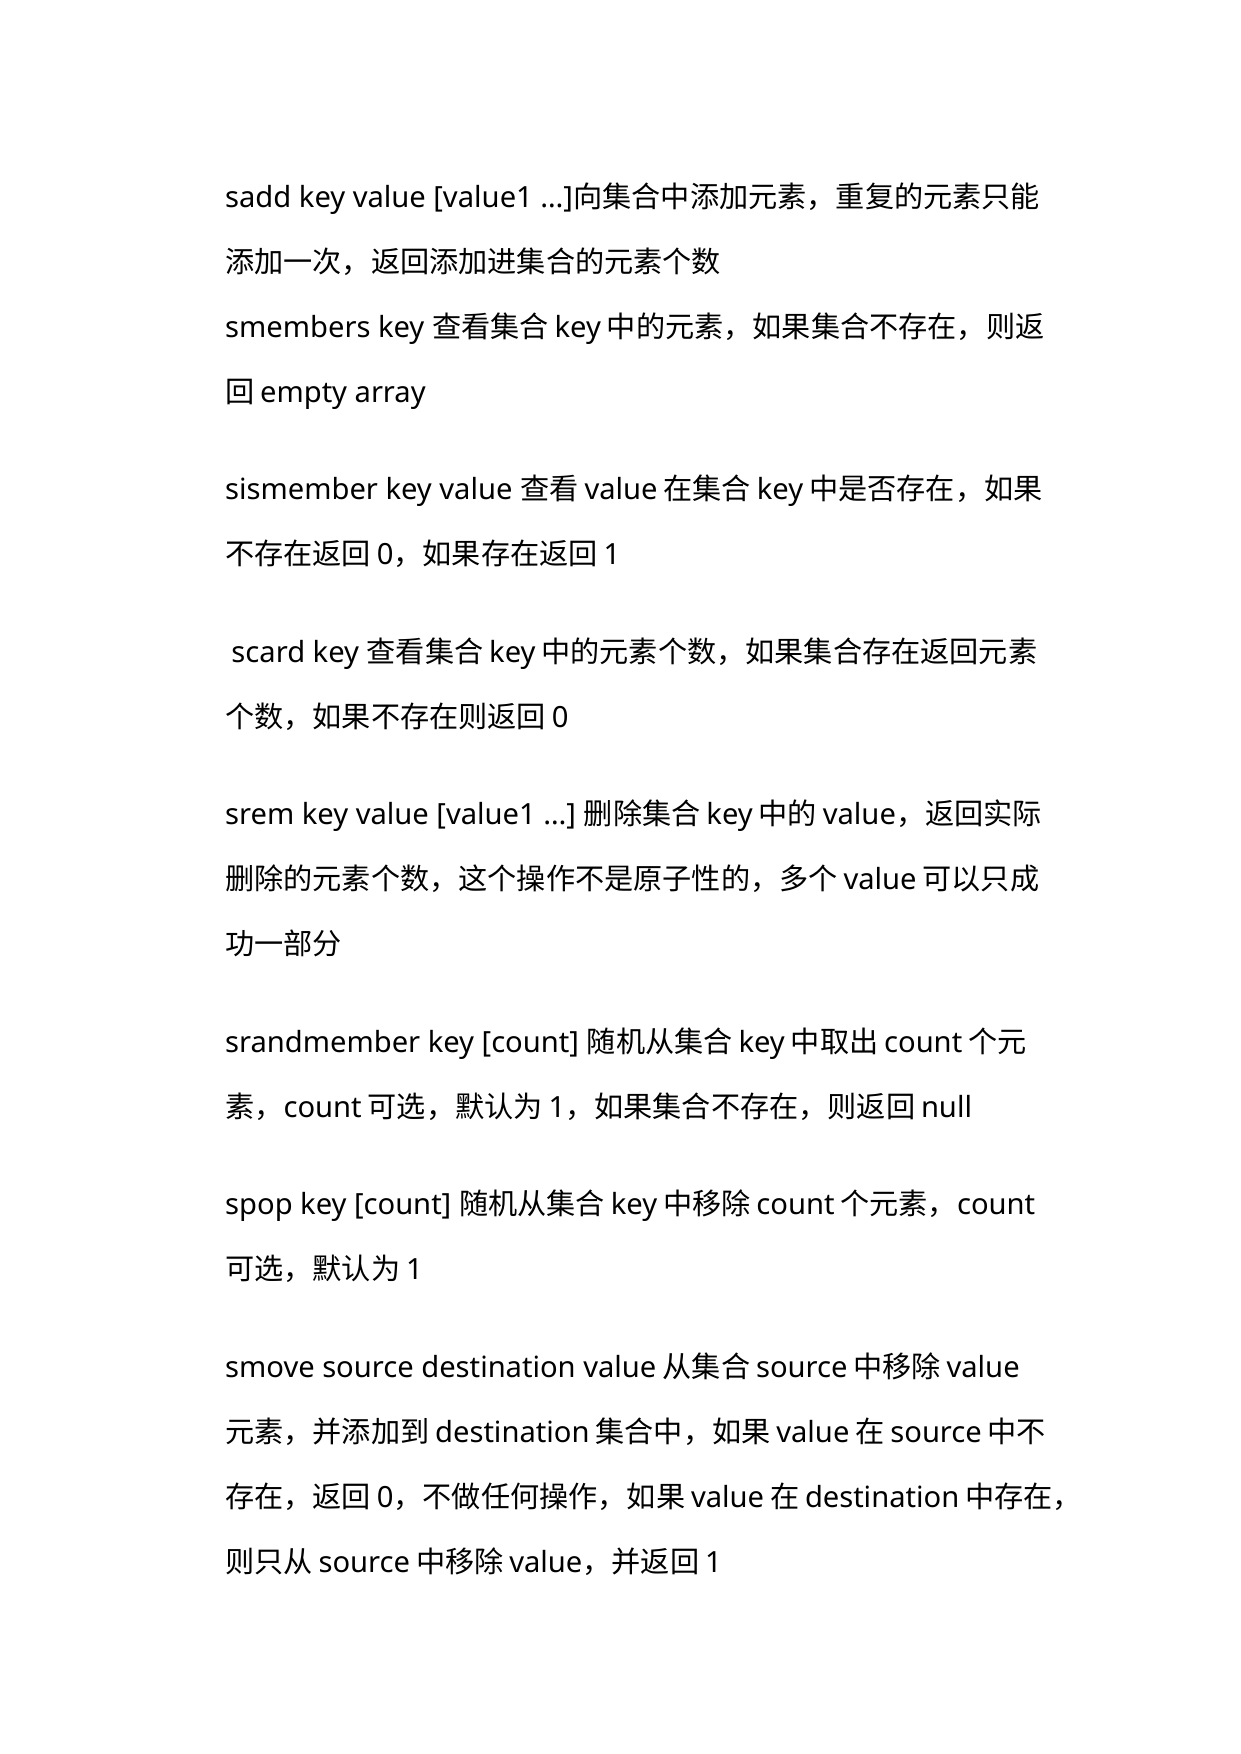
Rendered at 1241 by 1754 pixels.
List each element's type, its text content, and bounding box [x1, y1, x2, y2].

text spop key [count] 随机从集合key中移除count个元素，count可选，默认为1 [225, 1169, 1053, 1299]
text scard key 查看集合key中的元素个数，如果集合存在返回元素个数，如果不存在则返回0 [225, 617, 1053, 747]
text srem key value [value1 …] 删除集合key中的value，返回实际删除的元素个数，这个操作不是原子性的，多个value可以只成功一部分 [225, 779, 1053, 974]
text srandmember key [count] 随机从集合key中取出count个元素，count可选，默认为1，如果集合不存在，则返回null [225, 1007, 1053, 1137]
list sadd key value [value1 …]向集合中添加元素，重复的元素只能添加一次，返回添加进集合的元素个数 [225, 162, 1053, 292]
list smembers key 查看集合key中的元素，如果集合不存在，则返回empty array [225, 292, 1053, 422]
text smove source destination value从集合source中移除value元素，并添加到destination集合中，如果value在source中不存在，返回0，不做任何操作，如果value在destination中存在，则只从source中移除value，并返回1 [225, 1332, 1053, 1592]
list sismember key value 查看value在集合key中是否存在，如果不存在返回0，如果存在返回1 [225, 454, 1053, 584]
